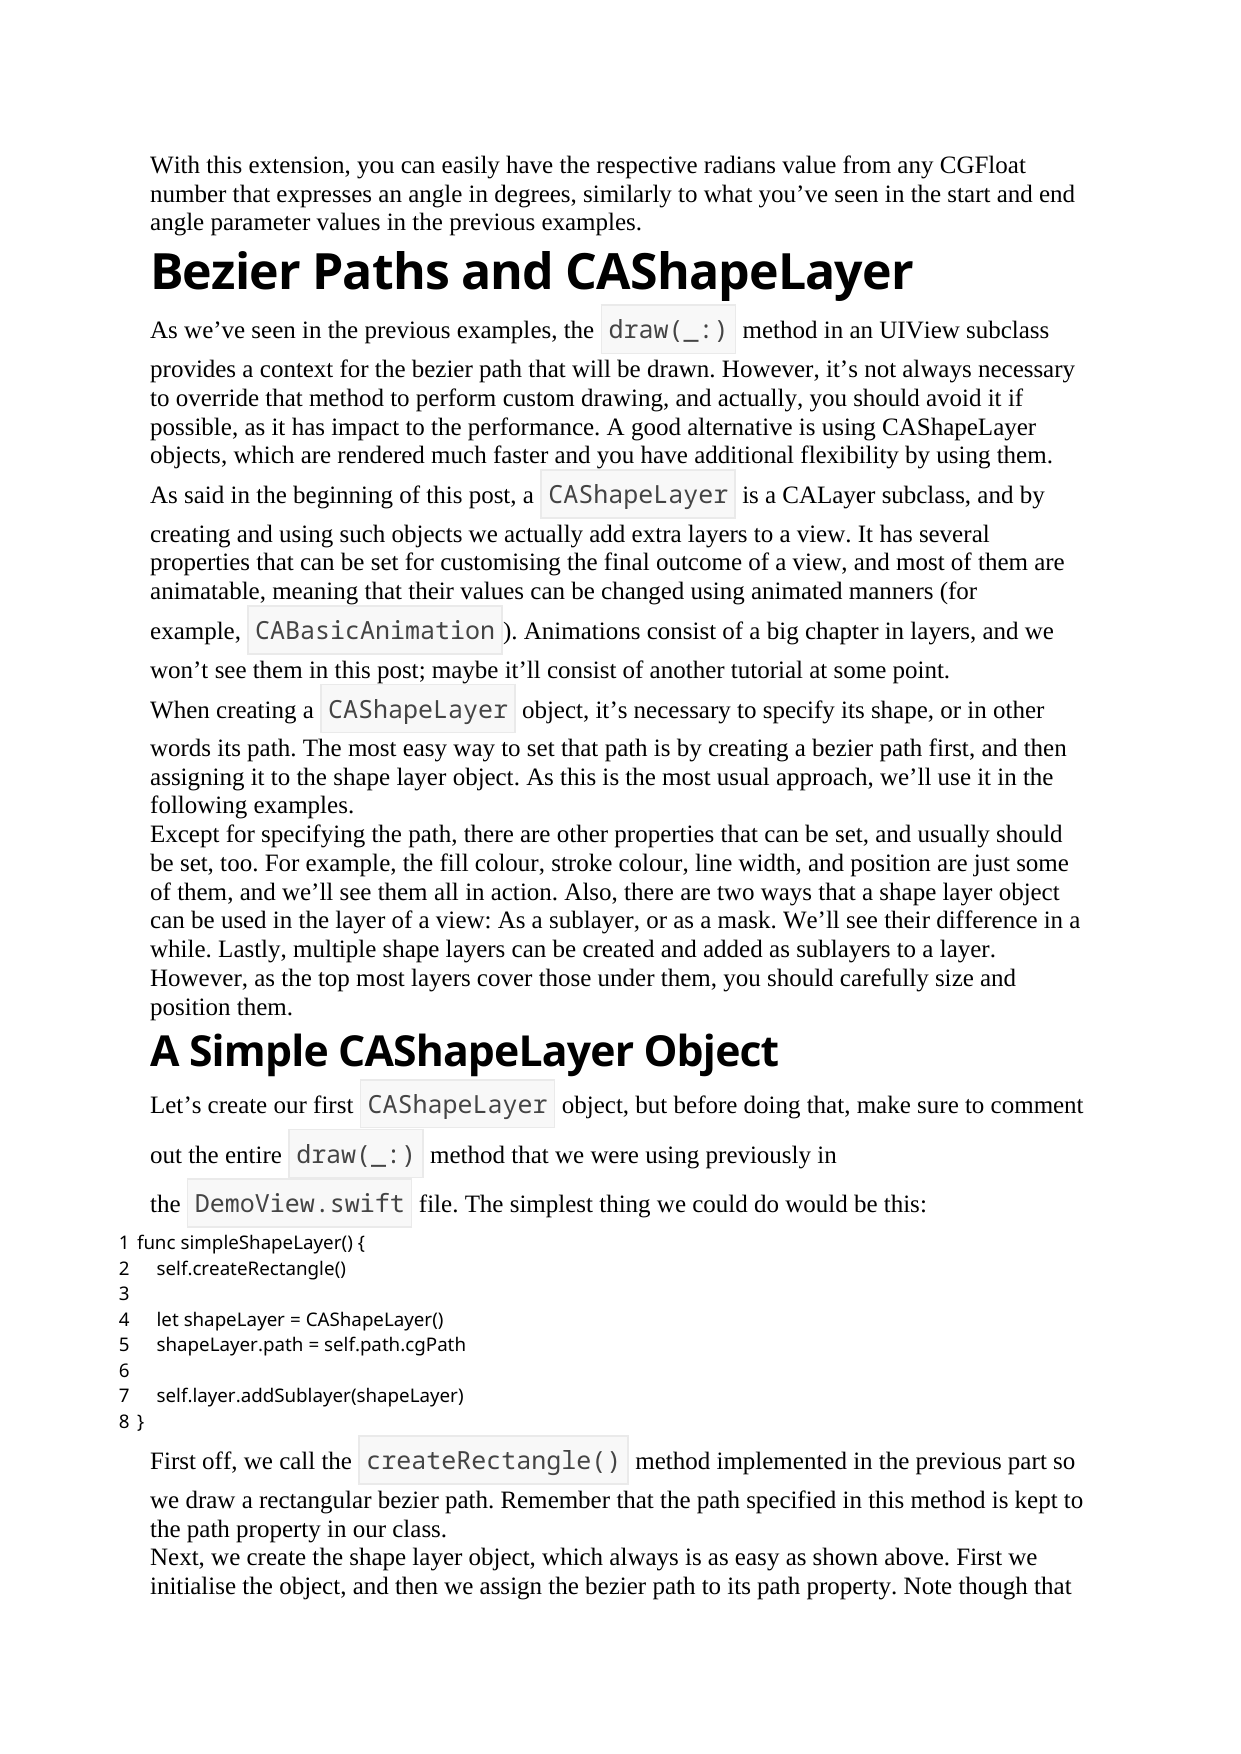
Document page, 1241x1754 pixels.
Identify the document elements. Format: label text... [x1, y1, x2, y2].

text Except for specifying the path, there are other properties that can be set, and usually should be set, too. For example, the fill colour, stroke colour, line width, and position are just some of them, and we’ll see them all in action. Also, there are two ways that a shape layer object can be used in the layer of a view: As a sublayer, or as a mask. We’ll see their difference in a while. Lastly, multiple shape layers can be created and added as sublayers to a layer. However, as the top most layers cover those under them, you should carefully size and position them. [150, 819, 1090, 1021]
text Let’s create our first CAShapeLayer object, but before doing that, make sure to comment out the entire draw(_:) method that we were using previously in the DemoView.swift file. The simplest thing we could do would be this: [150, 1079, 360, 1228]
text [150, 1542, 1090, 1600]
text When creating a CAShapeLayer object, it’s necessary to specify its shape, or in other words its path. The most easy way to set that path is by creating a bezier path first, and then assigning it to the shape layer object. As this is the most usual approach, we’ll use it in the following examples. [150, 683, 1090, 819]
table_header func simpleShapeLayer() { self.createRectangle() let shapeLayer = CAShapeLayer() shapeLayer.path = self.path.cgPath self.layer.addSublayer(shapeLayer) } [135, 1228, 1089, 1435]
text Bezier Paths and CAShapeLayer [150, 236, 1090, 304]
text As said in the beginning of this post, a CAShapeLayer is a CALayer subclass, and by creating and using such objects we actually add extra layers to a view. It has several properties that can be set for customising the final outcome of a view, and most of them are animatable, meaning that their values can be changed using animated manners (for example, CABasicAnimation). Animations consist of a big chapter in layers, and we won’t see them in this post; maybe it’ll consist of another tutorial at some point. [150, 469, 1090, 683]
text With this extension, you can easily have the respective radians value from any CGFloat number that expresses an angle in degrees, similarly to what you’ve seen in the start and end angle parameter values in the previous examples. [150, 150, 1090, 236]
table_header 1 2 3 4 5 6 7 8 [117, 1228, 135, 1435]
text A Simple CAShapeLayer Object [150, 1021, 1090, 1079]
text First off, we call the createRectangle() method implemented in the previous part so we draw a rectangular bezier path. Remember that the path specified in this method is kept to the path property in our class. [150, 1435, 1090, 1542]
text As we’ve seen in the previous examples, the draw(_:) method in an UIView subclass provides a context for the bezier path that will be drawn. However, it’s not always necessary to override that method to perform custom drawing, and actually, you should avoid it if possible, as it has impact to the performance. A good alternative is using CAShapeLayer objects, which are rendered much faster and you have additional flexibility by using them. [150, 304, 1090, 469]
text Let’s create our first CAShapeLayer object, but before doing that, make sure to comment out the entire draw(_:) method that we were using previously in the DemoView.swift file. The simplest thing we could do would be this: [412, 1079, 1090, 1228]
